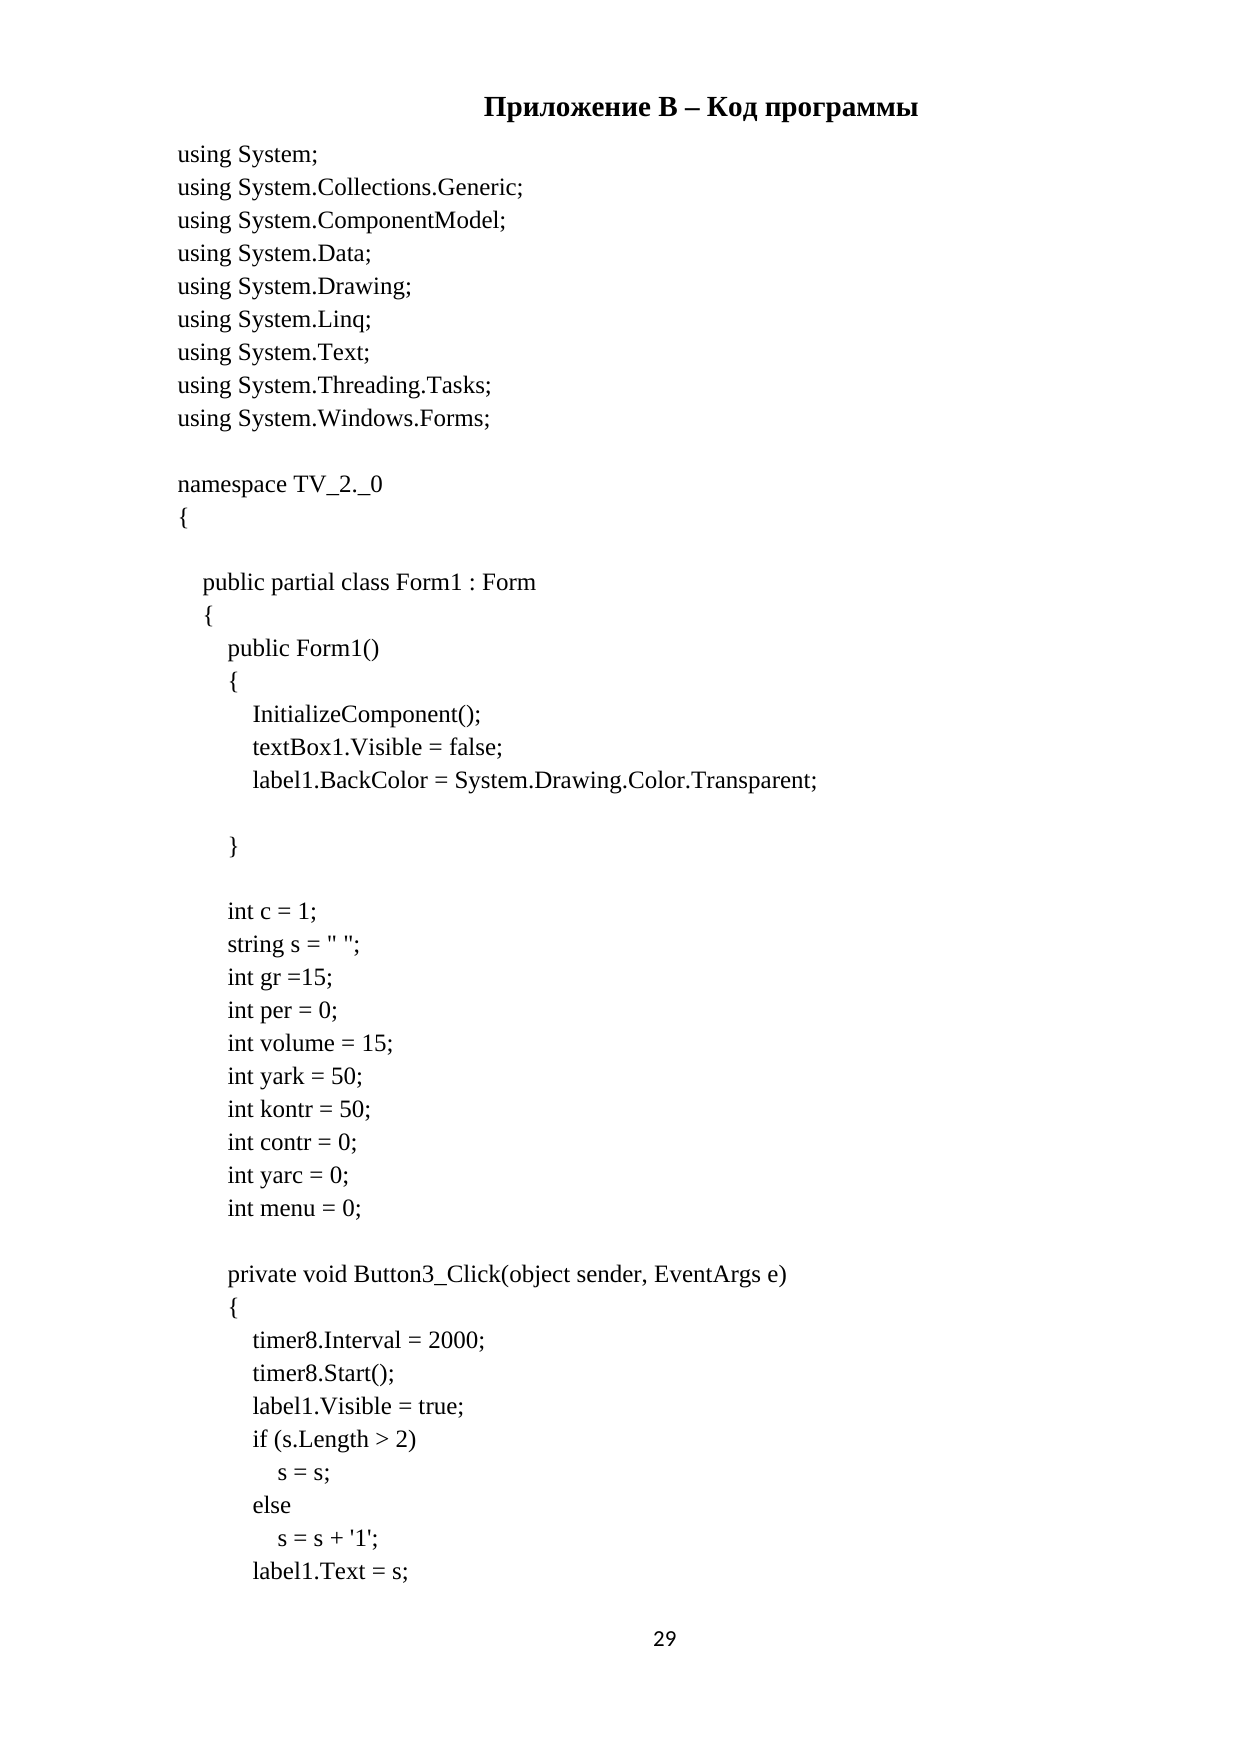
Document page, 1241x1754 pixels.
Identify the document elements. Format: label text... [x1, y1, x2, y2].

text InitializeComponent(); [177, 699, 1152, 728]
text } [177, 831, 1152, 859]
text using System.Threading.Tasks; [177, 370, 1152, 399]
text using System.Linq; [177, 304, 1152, 333]
text timer8.Start(); [177, 1358, 1152, 1387]
text int kontr = 50; [177, 1094, 1152, 1123]
text if (s.Length > 2) [177, 1424, 1152, 1453]
text public partial class Form1 : Form [177, 567, 1152, 596]
text { [177, 1292, 1152, 1321]
text textBox1.Visible = false; [177, 732, 1152, 761]
text int yarc = 0; [177, 1160, 1152, 1189]
text public Form1() [177, 633, 1152, 662]
text string s = " "; [177, 929, 1152, 958]
text label1.Text = s; [177, 1556, 1152, 1585]
text label1.BackColor = System.Drawing.Color.Transparent; [177, 766, 1152, 794]
text int yark = 50; [177, 1061, 1152, 1090]
text Приложение В – Код программы [177, 89, 1152, 122]
text else [177, 1490, 1152, 1519]
text int per = 0; [177, 995, 1152, 1024]
text s = s + '1'; [177, 1523, 1152, 1552]
text int c = 1; [177, 896, 1152, 925]
text namespace TV_2._0 [177, 469, 1152, 498]
text using System.Drawing; [177, 271, 1152, 300]
text timer8.Interval = 2000; [177, 1325, 1152, 1354]
text using System.ComponentModel; [177, 205, 1152, 234]
text s = s; [177, 1457, 1152, 1486]
text { [177, 502, 1152, 531]
text using System; [177, 139, 1152, 168]
text { [177, 666, 1152, 695]
text using System.Collections.Generic; [177, 172, 1152, 201]
text label1.Visible = true; [177, 1391, 1152, 1420]
text using System.Windows.Forms; [177, 403, 1152, 432]
text { [177, 600, 1152, 629]
text int contr = 0; [177, 1127, 1152, 1156]
text using System.Data; [177, 238, 1152, 267]
text int gr =15; [177, 962, 1152, 991]
text int volume = 15; [177, 1028, 1152, 1057]
text int menu = 0; [177, 1193, 1152, 1222]
text using System.Text; [177, 337, 1152, 366]
text private void Button3_Click(object sender, EventArgs e) [177, 1259, 1152, 1288]
